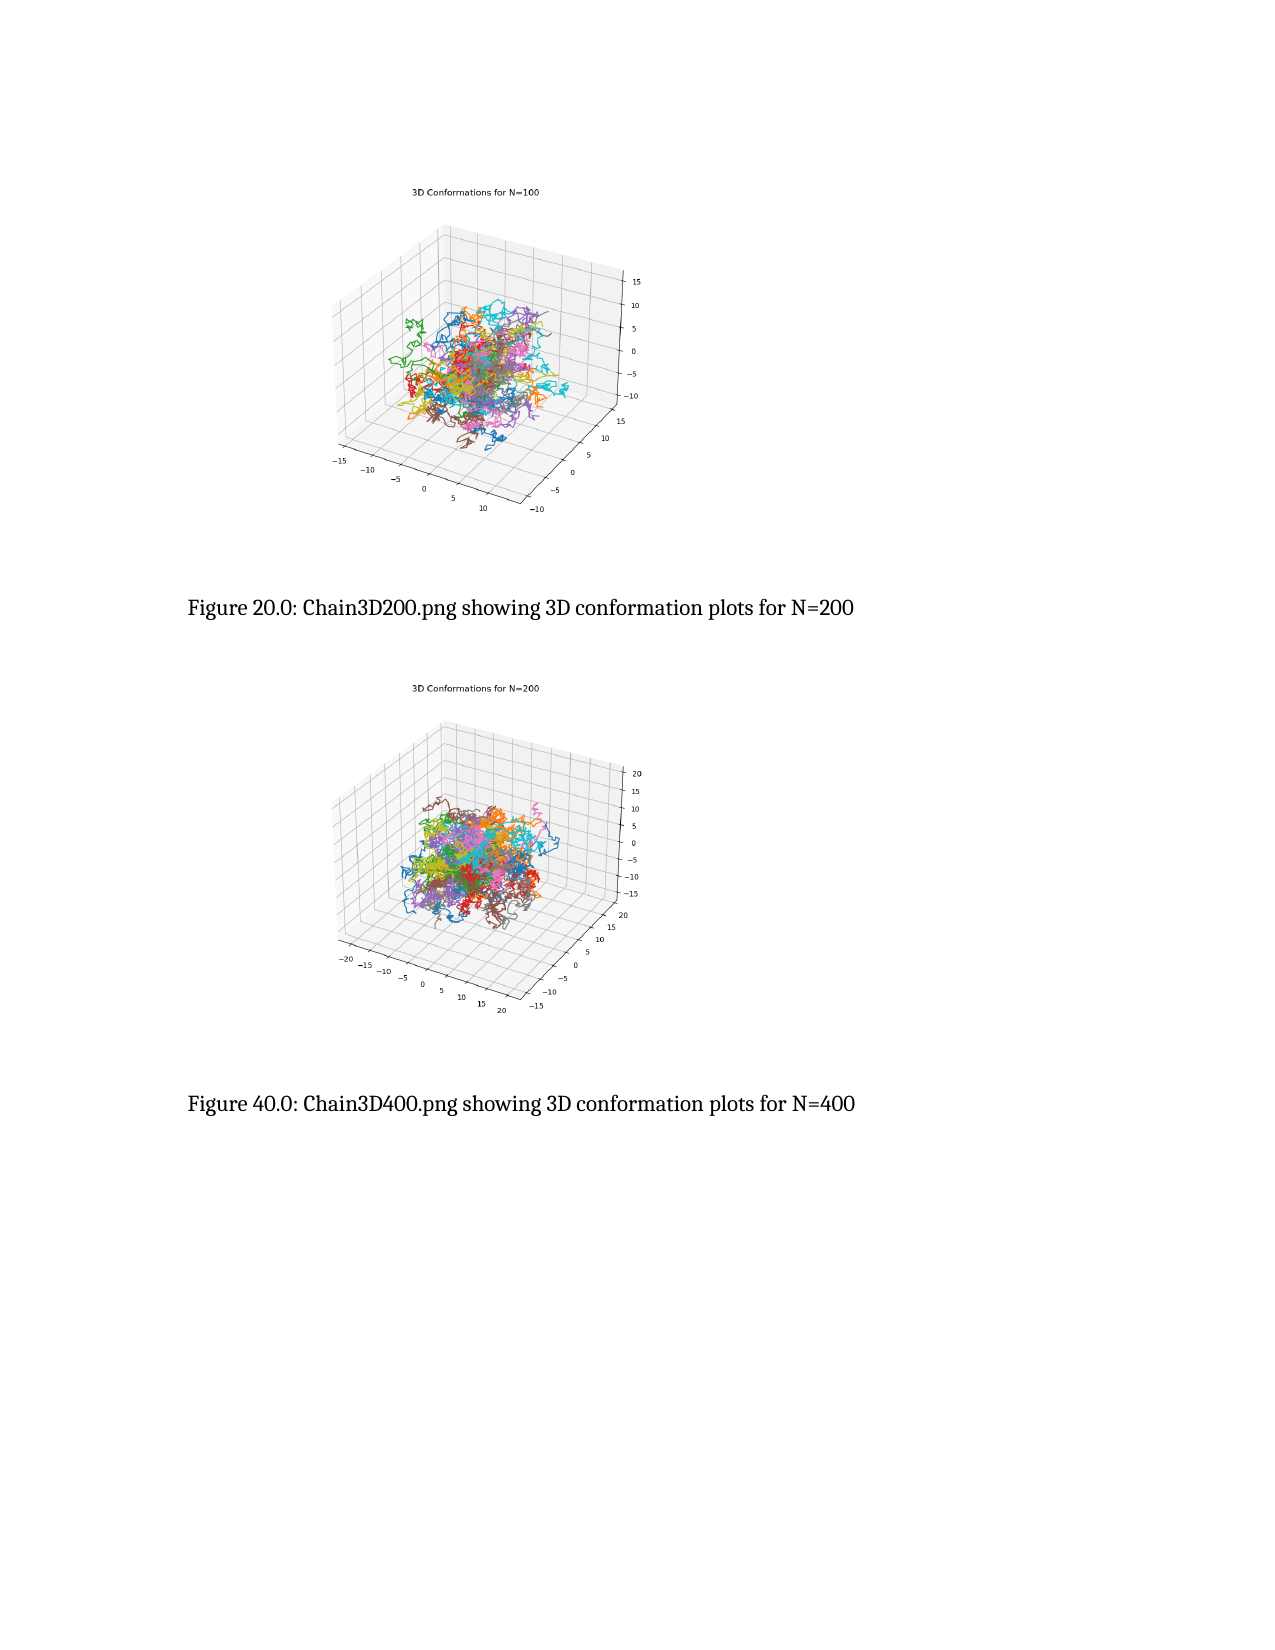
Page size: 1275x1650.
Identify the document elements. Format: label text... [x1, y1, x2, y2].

picture [206, 645, 732, 1066]
text Figure 20.0: Chain3D200.png showing 3D conformation plots for N=200 [187, 595, 1087, 621]
text Figure 40.0: Chain3D400.png showing 3D conformation plots for N=400 [187, 1090, 1087, 1117]
picture [206, 150, 732, 570]
